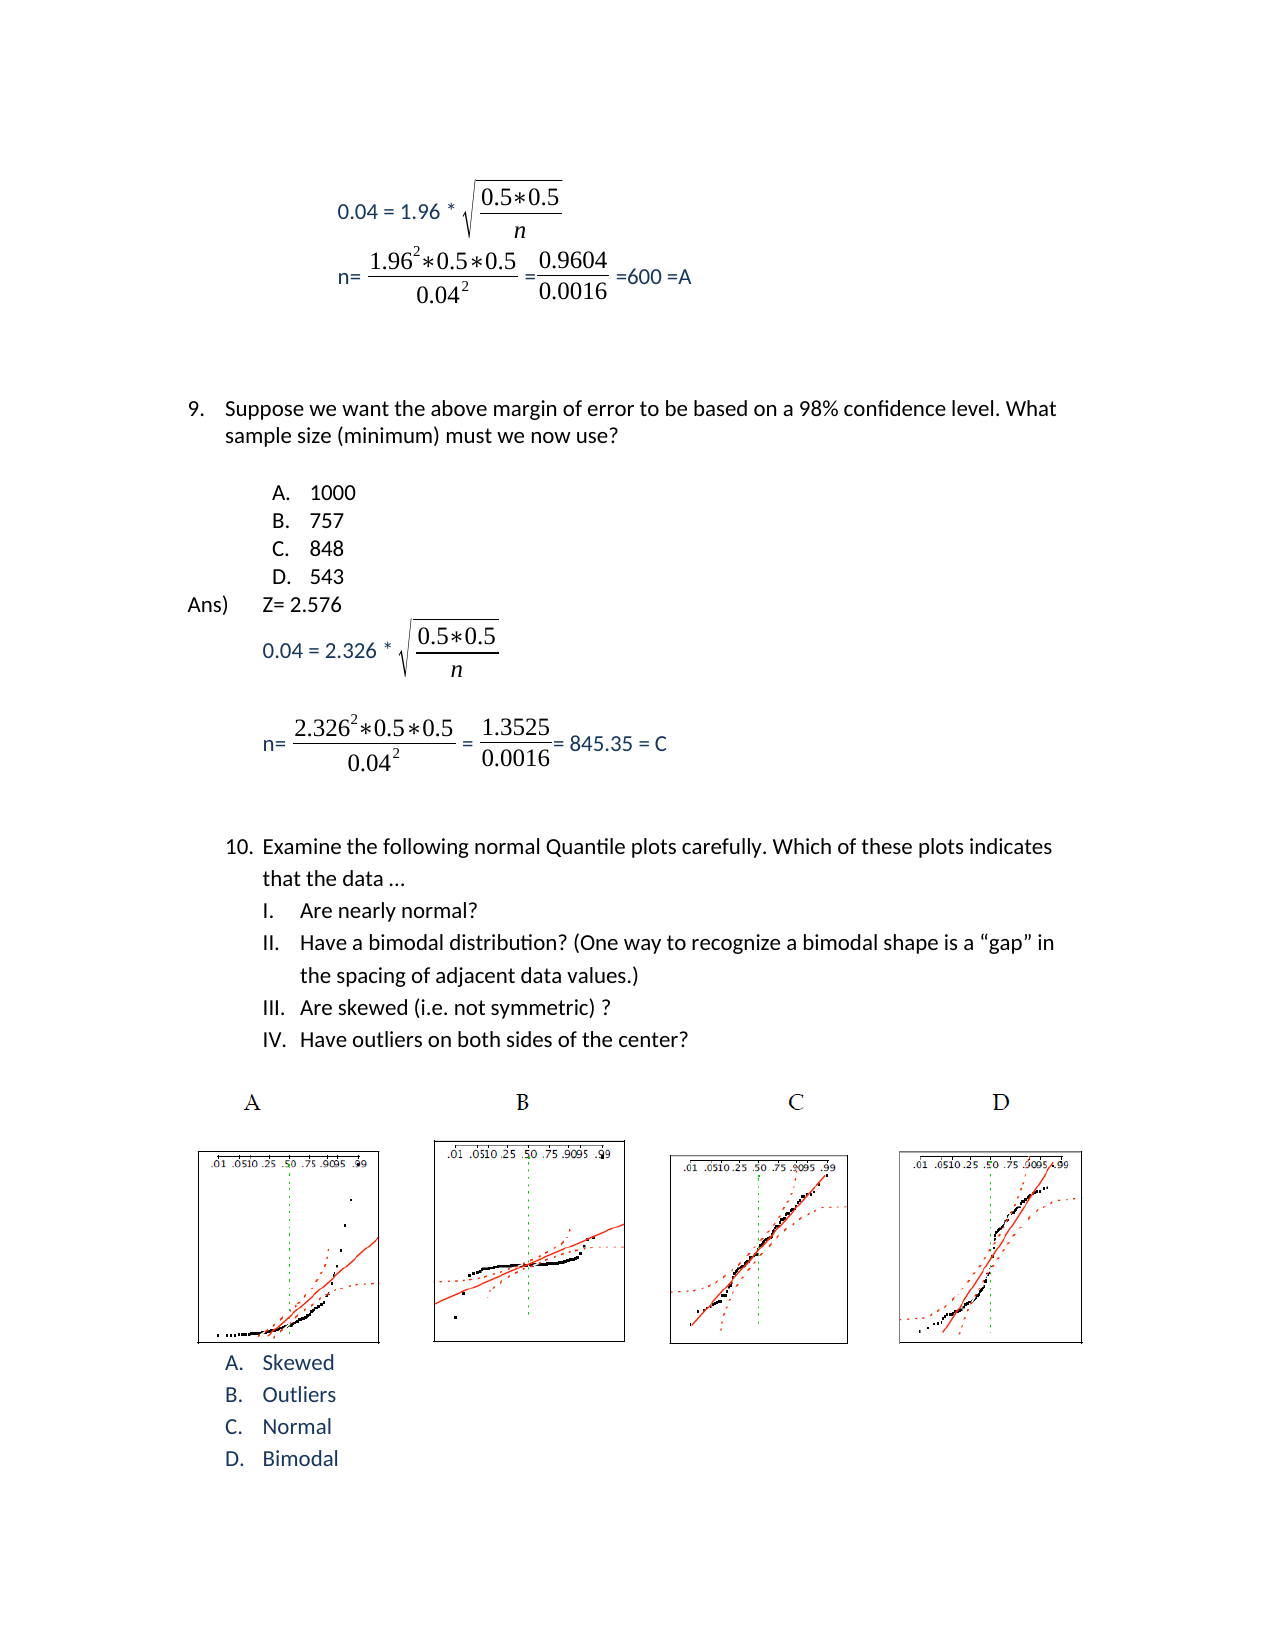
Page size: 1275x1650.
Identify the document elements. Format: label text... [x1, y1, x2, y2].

list Have outliers on both sides of the center? [262, 1025, 1087, 1053]
text n= = =600 =A [187, 243, 1087, 309]
text n= = = 845.35 = C [187, 710, 1087, 776]
list Outliers [225, 1380, 1087, 1408]
text 0.04 = 1.96 * [187, 179, 1087, 243]
list Have a bimodal distribution? (One way to recognize a bimodal shape is a “gap” in the spacing of adjacent data values.) [262, 928, 1087, 989]
text 0.04 = 2.326 * [187, 618, 1087, 682]
list Skewed [225, 1348, 1087, 1376]
list 848 [272, 534, 1087, 562]
list Examine the following normal Quantile plots carefully. Which of these plots indicates that the data … [225, 832, 1087, 892]
list Are skewed (i.e. not symmetric) ? [262, 993, 1087, 1021]
list Suppose we want the above margin of error to be based on a 98% confidence level. What sample size (minimum) must we now use? [187, 394, 1087, 450]
list Normal [225, 1412, 1087, 1440]
list 543 [272, 562, 1087, 590]
list Are nearly normal? [262, 896, 1087, 924]
list 757 [272, 506, 1087, 534]
list Bimodal [225, 1444, 1087, 1472]
list 1000 [272, 478, 1087, 506]
text Ans) Z= 2.576 [187, 590, 1087, 618]
